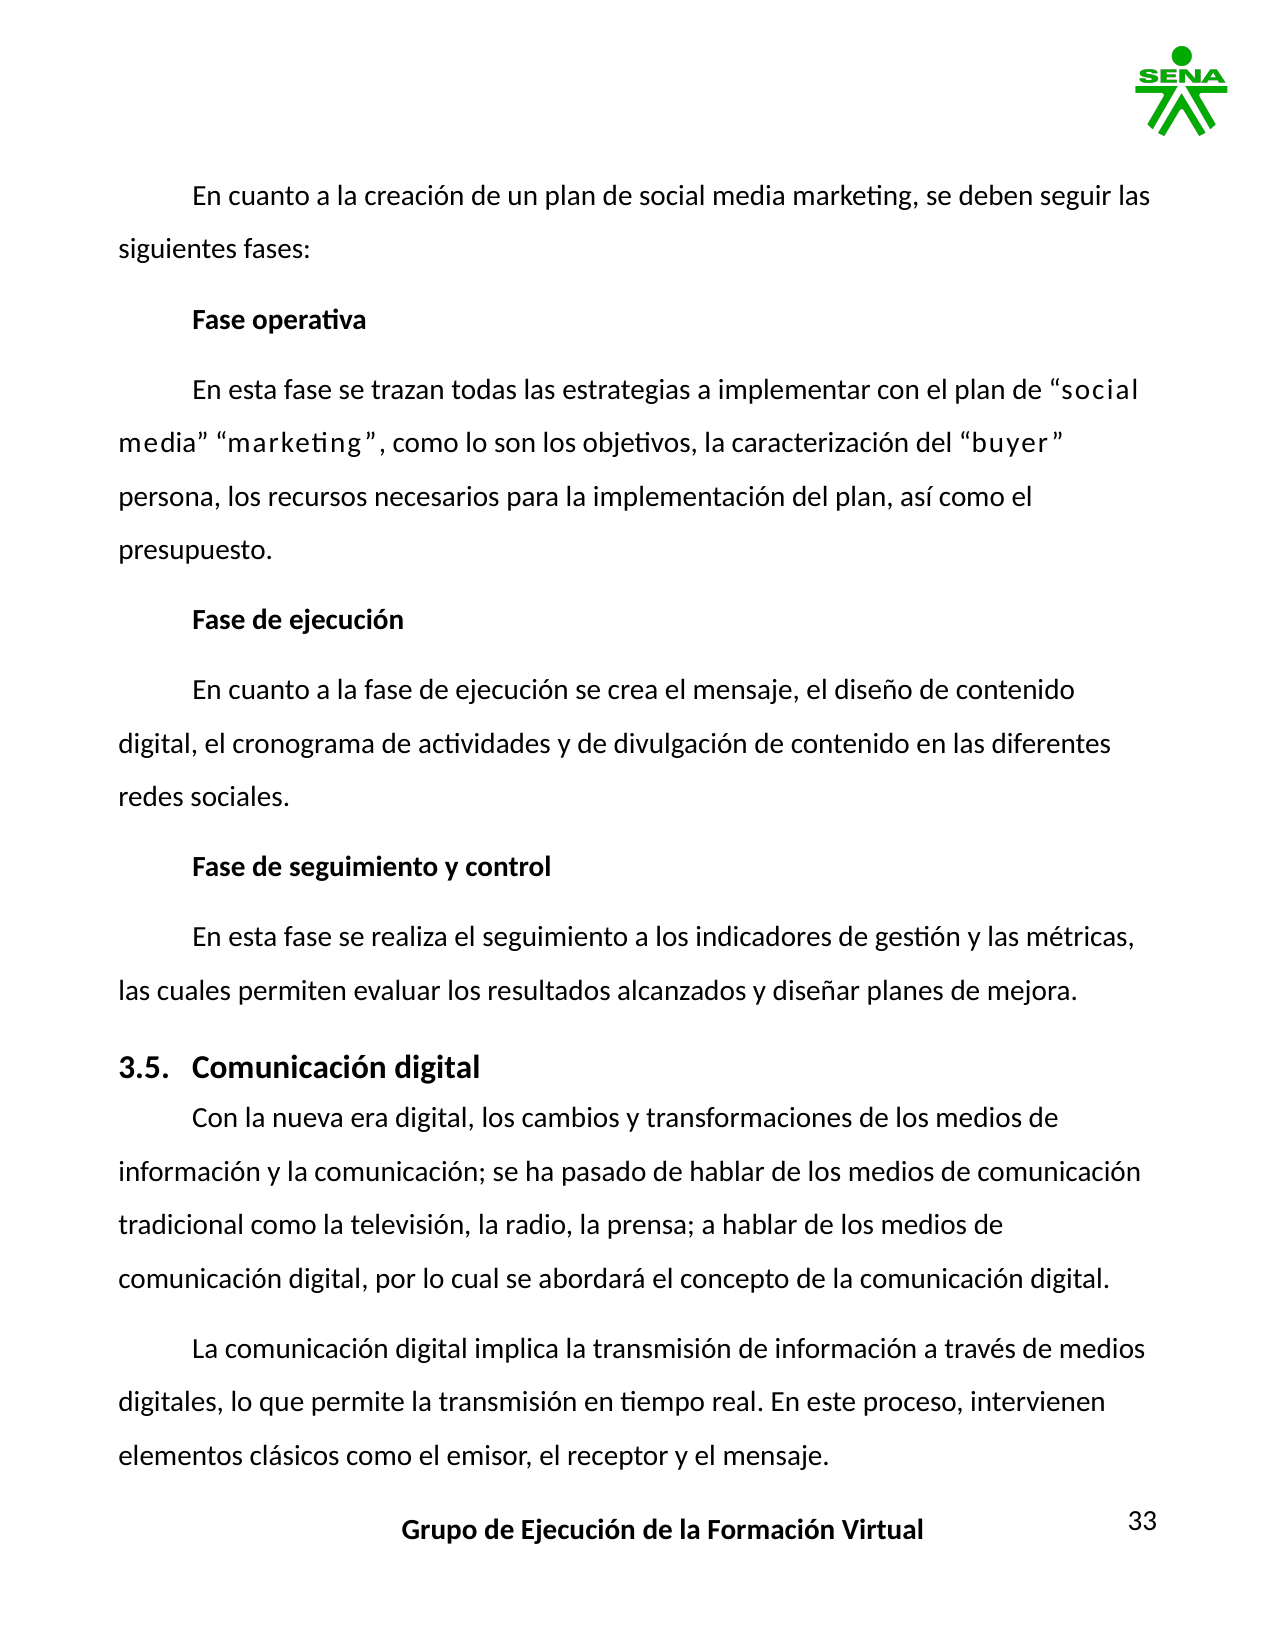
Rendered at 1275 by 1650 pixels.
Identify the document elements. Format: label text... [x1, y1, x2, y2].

text Fase de ejecución [118, 601, 1157, 637]
text Fase de seguimiento y control [118, 848, 1157, 884]
text Con la nueva era digital, los cambios y transformaciones de los medios de información y la comunicación; se ha pasado de hablar de los medios de comunicación tradicional como la televisión, la radio, la prensa; a hablar de los medios de comunicación digital, por lo cual se abordará el concepto de la comunicación digital. [118, 1099, 1157, 1295]
text En cuanto a la fase de ejecución se crea el mensaje, el diseño de contenido digital, el cronograma de actividades y de divulgación de contenido en las diferentes redes sociales. [118, 671, 1157, 814]
text En esta fase se trazan todas las estrategias a implementar con el plan de “social media” “marketing”, como lo son los objetivos, la caracterización del “buyer” persona, los recursos necesarios para la implementación del plan, así como el presupuesto. [118, 371, 1157, 567]
subtitle Comunicación digital [118, 1046, 1157, 1087]
picture [1135, 46, 1228, 136]
text Fase operativa [118, 301, 1157, 336]
text La comunicación digital implica la transmisión de información a través de medios digitales, lo que permite la transmisión en tiempo real. En este proceso, intervienen elementos clásicos como el emisor, el receptor y el mensaje. [118, 1330, 1157, 1472]
text En esta fase se realiza el seguimiento a los indicadores de gestión y las métricas, las cuales permiten evaluar los resultados alcanzados y diseñar planes de mejora. [118, 918, 1157, 1007]
text En cuanto a la creación de un plan de social media marketing, se deben seguir las siguientes fases: [118, 177, 1157, 266]
